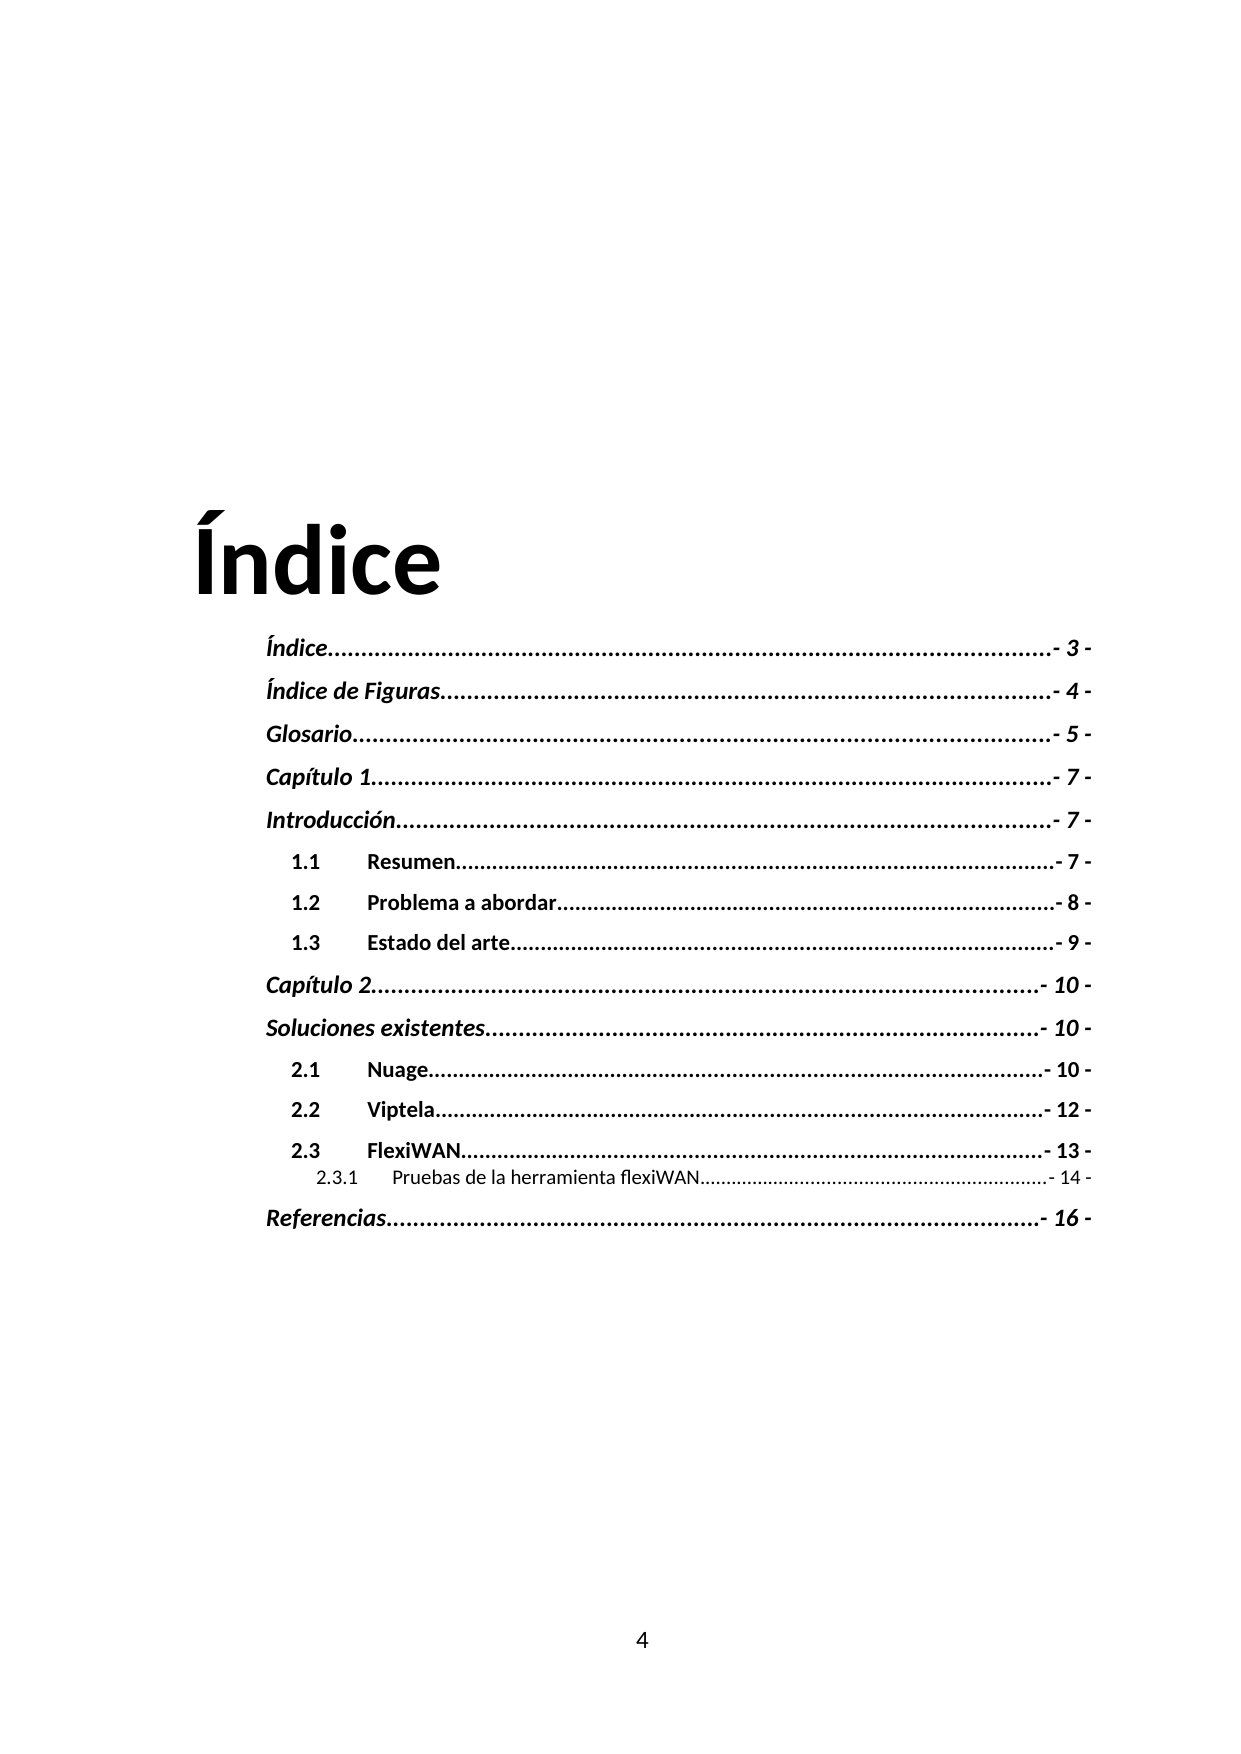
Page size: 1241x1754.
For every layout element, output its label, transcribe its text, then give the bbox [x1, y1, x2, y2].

subtitle Índice [192, 498, 1092, 620]
text Capítulo 2 - 10 - [192, 969, 1092, 999]
text 1.1 Resumen - 7 - [217, 847, 1092, 875]
text Índice de Figuras - 4 - [192, 675, 1092, 706]
text 1.3 Estado del arte - 9 - [217, 928, 1092, 956]
text Soluciones existentes - 10 - [192, 1012, 1092, 1042]
text Capítulo 1 - 7 - [192, 761, 1092, 792]
text 2.3 FlexiWAN - 13 - [217, 1136, 1092, 1164]
text Introducción - 7 - [192, 804, 1092, 835]
text Índice - 3 - [192, 632, 1092, 663]
text 1.2 Problema a abordar - 8 - [217, 888, 1092, 916]
text Glosario - 5 - [192, 718, 1092, 749]
text 2.3.1 Pruebas de la herramienta flexiWAN - 14 - [242, 1164, 1092, 1189]
text Referencias - 16 - [192, 1202, 1092, 1232]
text 2.2 Viptela - 12 - [217, 1096, 1092, 1123]
text 2.1 Nuage - 10 - [217, 1055, 1092, 1083]
